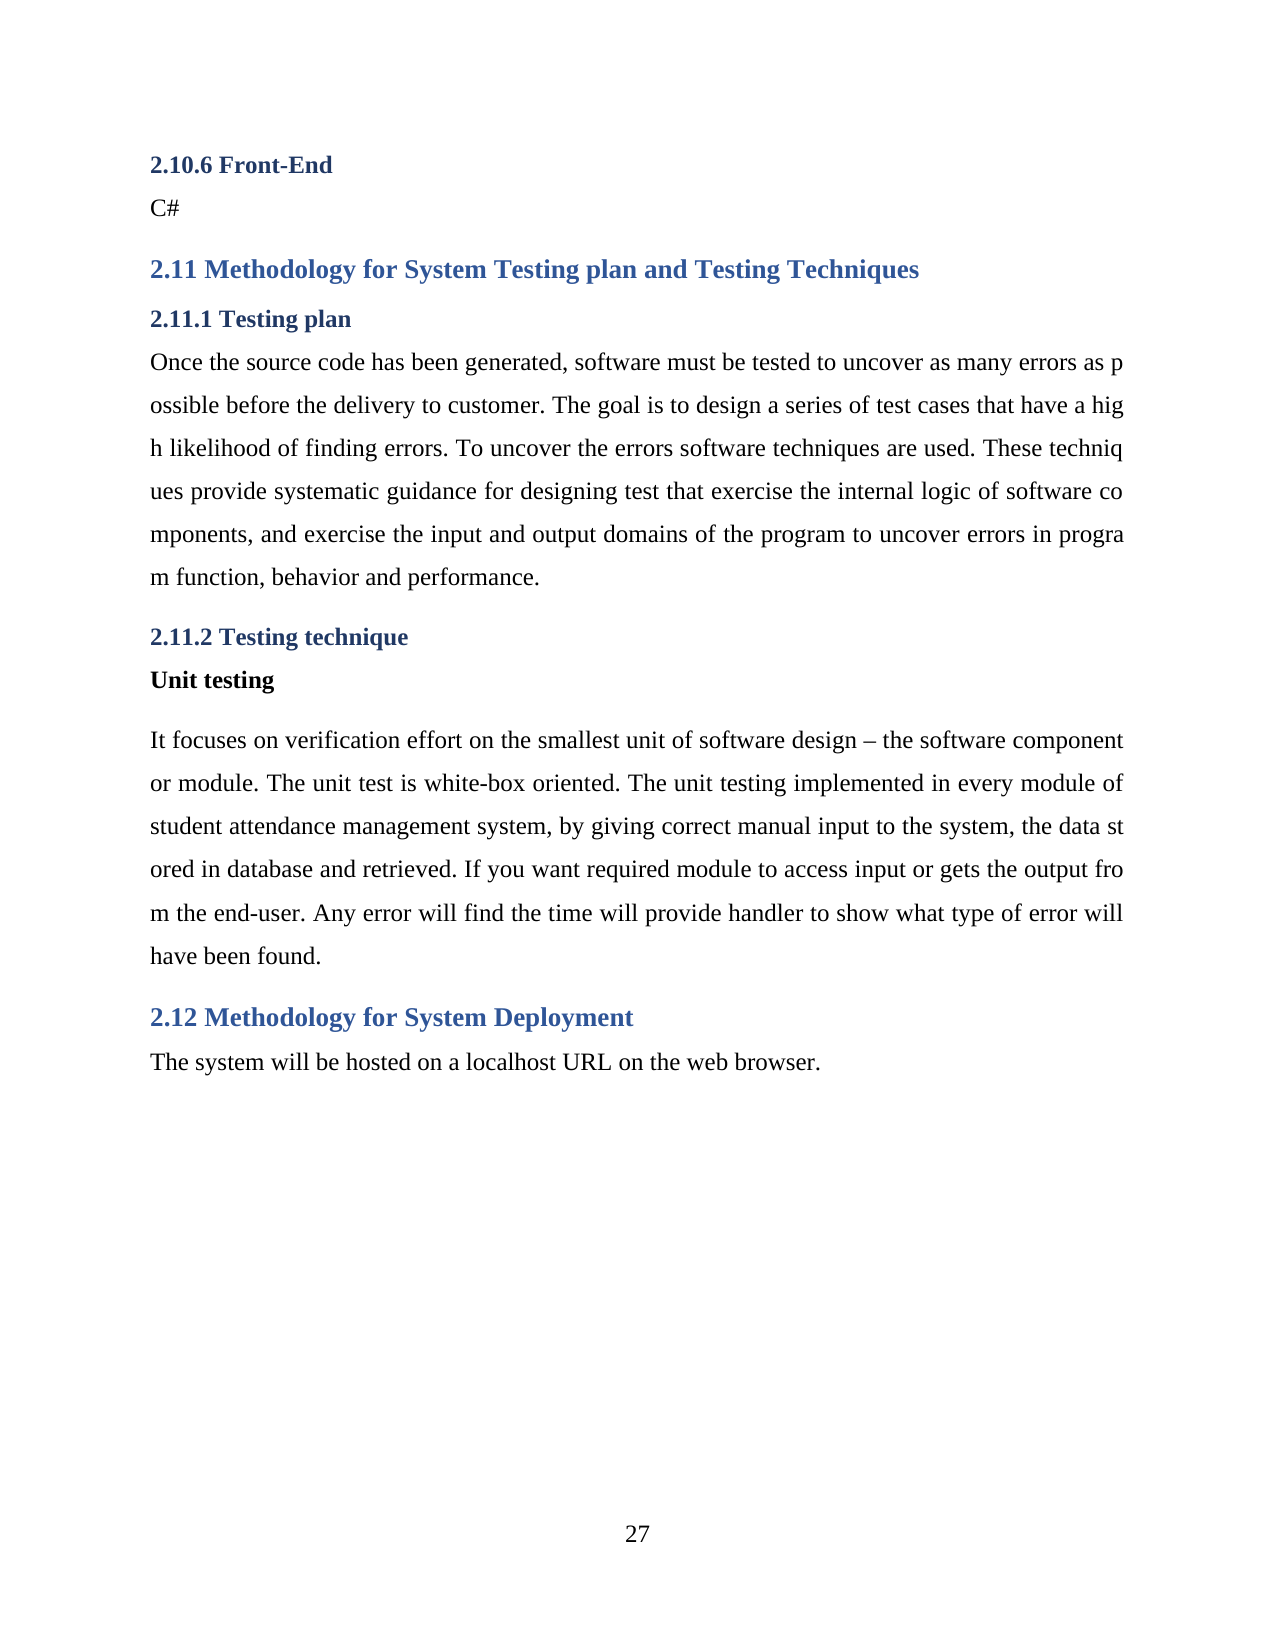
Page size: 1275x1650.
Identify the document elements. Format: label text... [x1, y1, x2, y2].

text Once the source code has been generated, software must be tested to uncover as many errors as possible before the delivery to customer. The goal is to design a series of test cases that have a high likelihood of finding errors. To uncover the errors software techniques are used. These techniques provide systematic guidance for designing test that exercise the internal logic of software components, and exercise the input and output domains of the program to uncover errors in program function, behavior and performance. [150, 347, 1125, 591]
subtitle 2.10.6 Front-End [150, 150, 1125, 179]
text The system will be hosted on a localhost URL on the web browser. [150, 1047, 1125, 1076]
subtitle 2.12 Methodology for System Deployment [150, 1001, 1125, 1032]
subtitle 2.11.1 Testing plan [150, 304, 1125, 332]
subtitle 2.11.2 Testing technique [150, 622, 1125, 651]
subtitle 2.11 Methodology for System Testing plan and Testing Techniques [150, 253, 1125, 284]
text C# [150, 193, 1125, 222]
text It focuses on verification effort on the smallest unit of software design – the software component or module. The unit test is white-box oriented. The unit testing implemented in every module of student attendance management system, by giving correct manual input to the system, the data stored in database and retrieved. If you want required module to access input or gets the output from the end-user. Any error will find the time will provide handler to show what type of error will have been found. [150, 725, 1125, 969]
text Unit testing [150, 665, 1125, 694]
